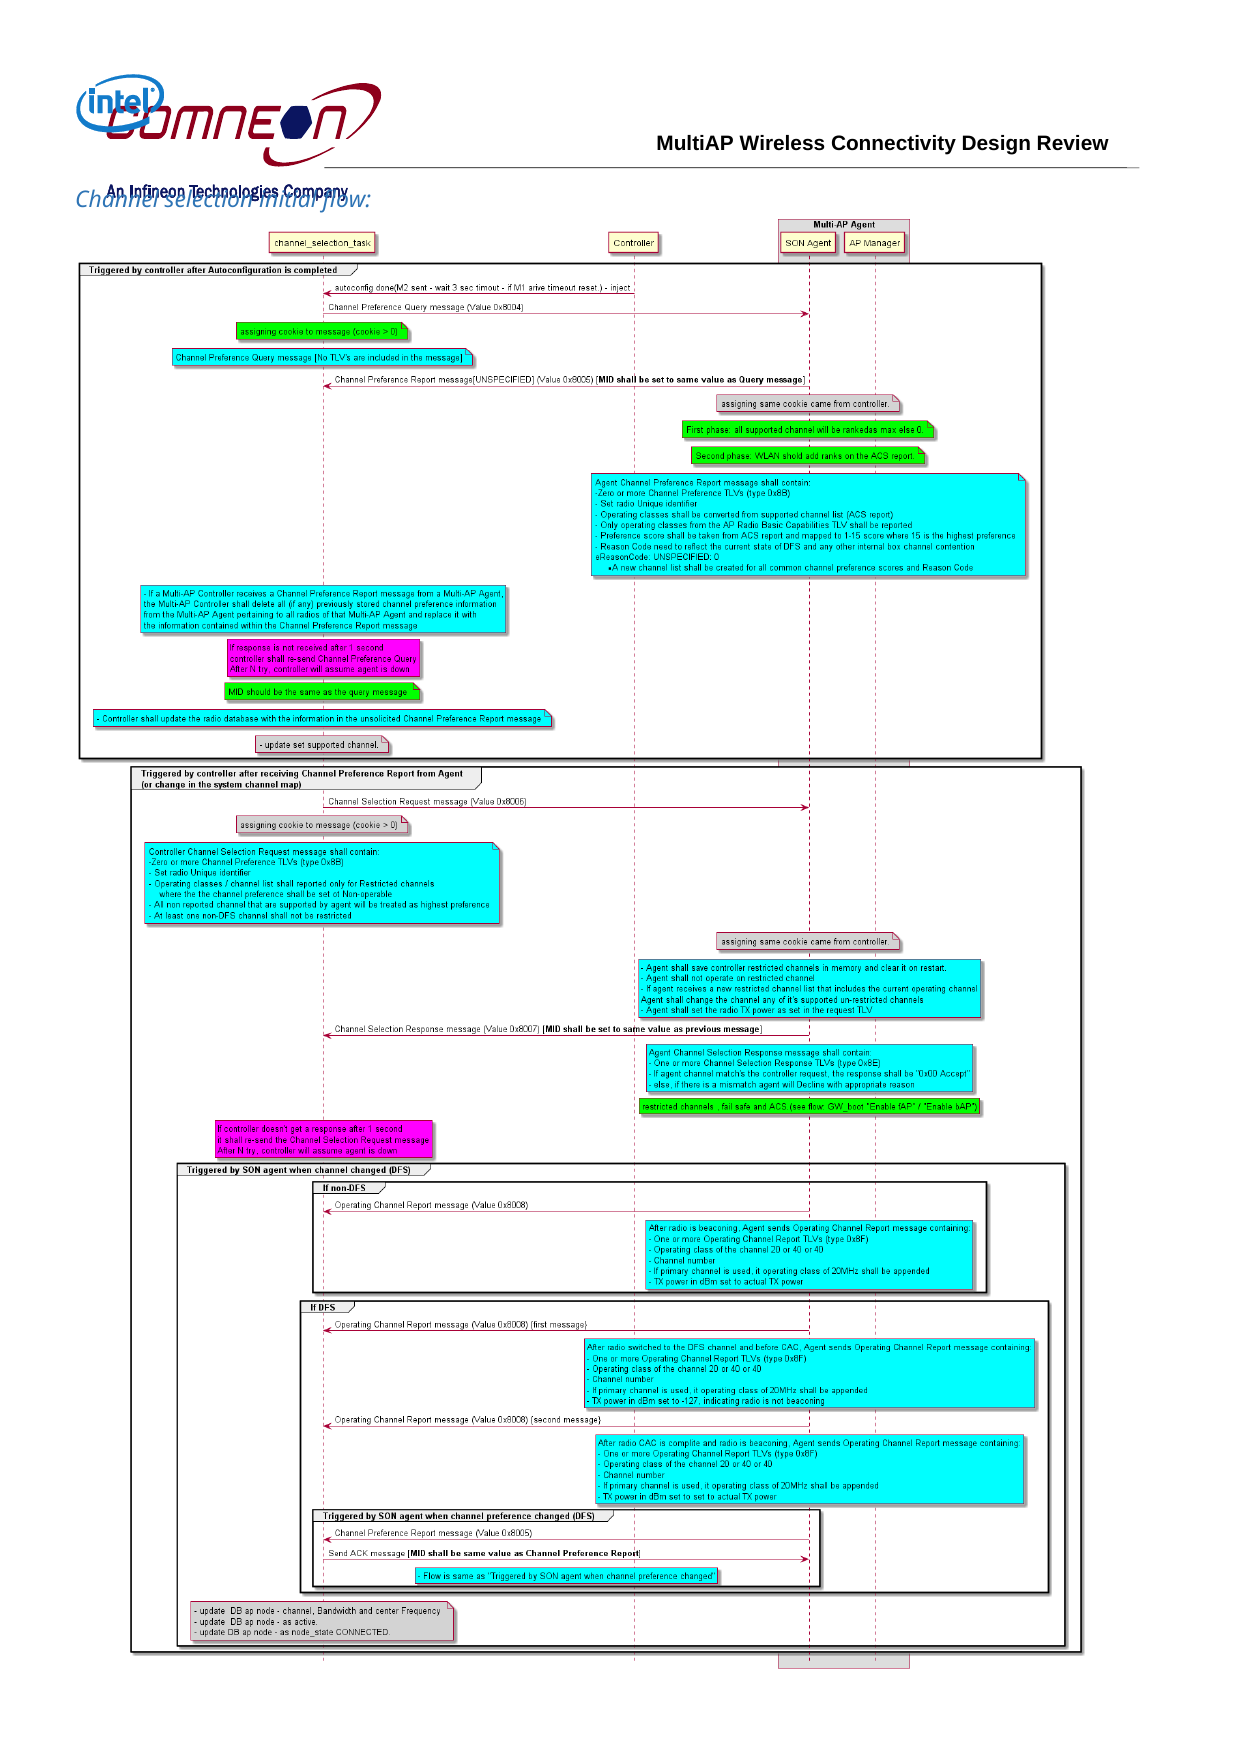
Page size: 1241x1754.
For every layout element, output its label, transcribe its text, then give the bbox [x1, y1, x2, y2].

text Channel selection initial flow: [75, 183, 1165, 214]
picture [75, 217, 1087, 1674]
